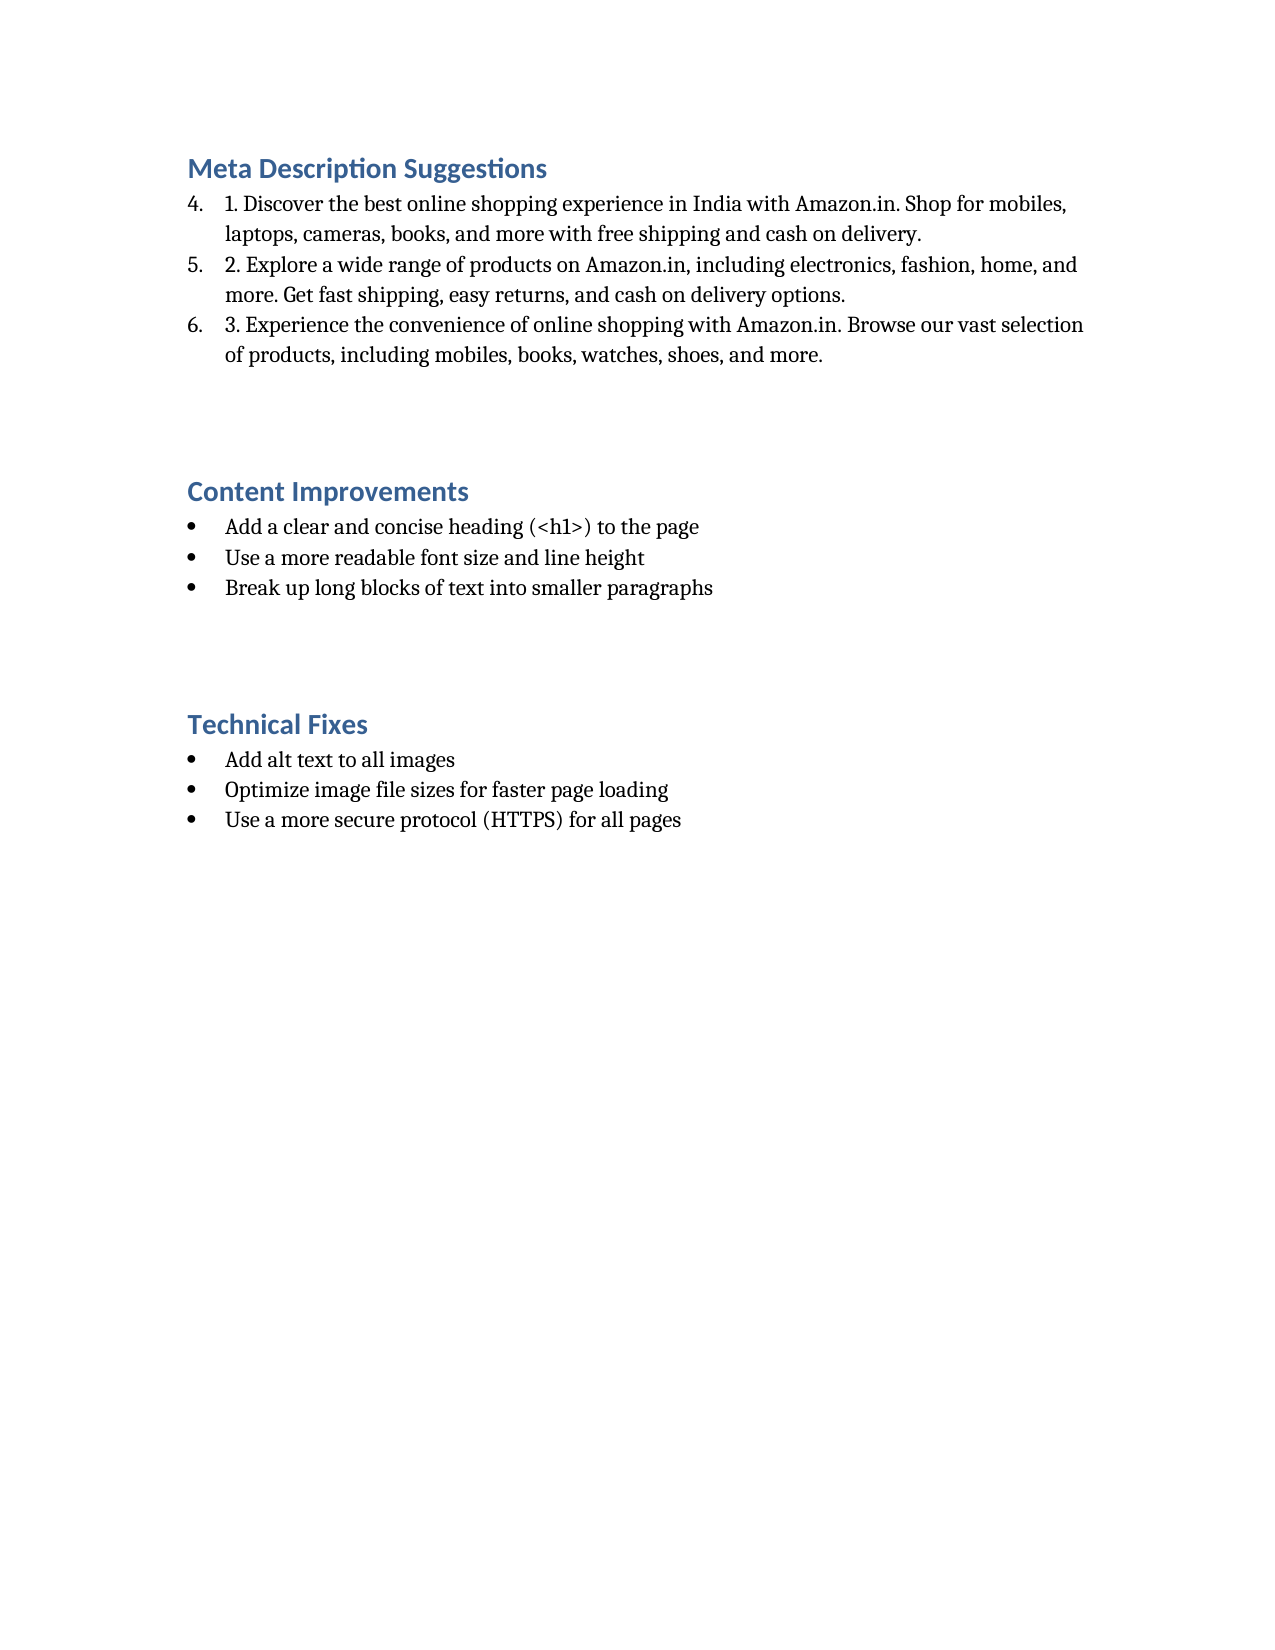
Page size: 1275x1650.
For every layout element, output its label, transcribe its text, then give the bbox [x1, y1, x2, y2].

list Use a more secure protocol (HTTPS) for all pages [187, 807, 1087, 833]
list Add a clear and concise heading (<h1>) to the page [187, 514, 1087, 541]
list 3. Experience the convenience of online shopping with Amazon.in. Browse our vast selection of products, including mobiles, books, watches, shoes, and more. [187, 312, 1087, 368]
list Break up long blocks of text into smaller paragraphs [187, 574, 1087, 601]
list 2. Explore a wide range of products on Amazon.in, including electronics, fashion, home, and more. Get fast shipping, easy returns, and cash on delivery options. [187, 251, 1087, 308]
list Optimize image file sizes for faster page loading [187, 777, 1087, 803]
list Add alt text to all images [187, 747, 1087, 773]
subtitle Meta Description Suggestions [187, 150, 1087, 186]
subtitle Content Improvements [187, 473, 1087, 509]
list 1. Discover the best online shopping experience in India with Amazon.in. Shop for mobiles, laptops, cameras, books, and more with free shipping and cash on delivery. [187, 191, 1087, 247]
subtitle Technical Fixes [187, 706, 1087, 741]
list Use a more readable font size and line height [187, 544, 1087, 571]
